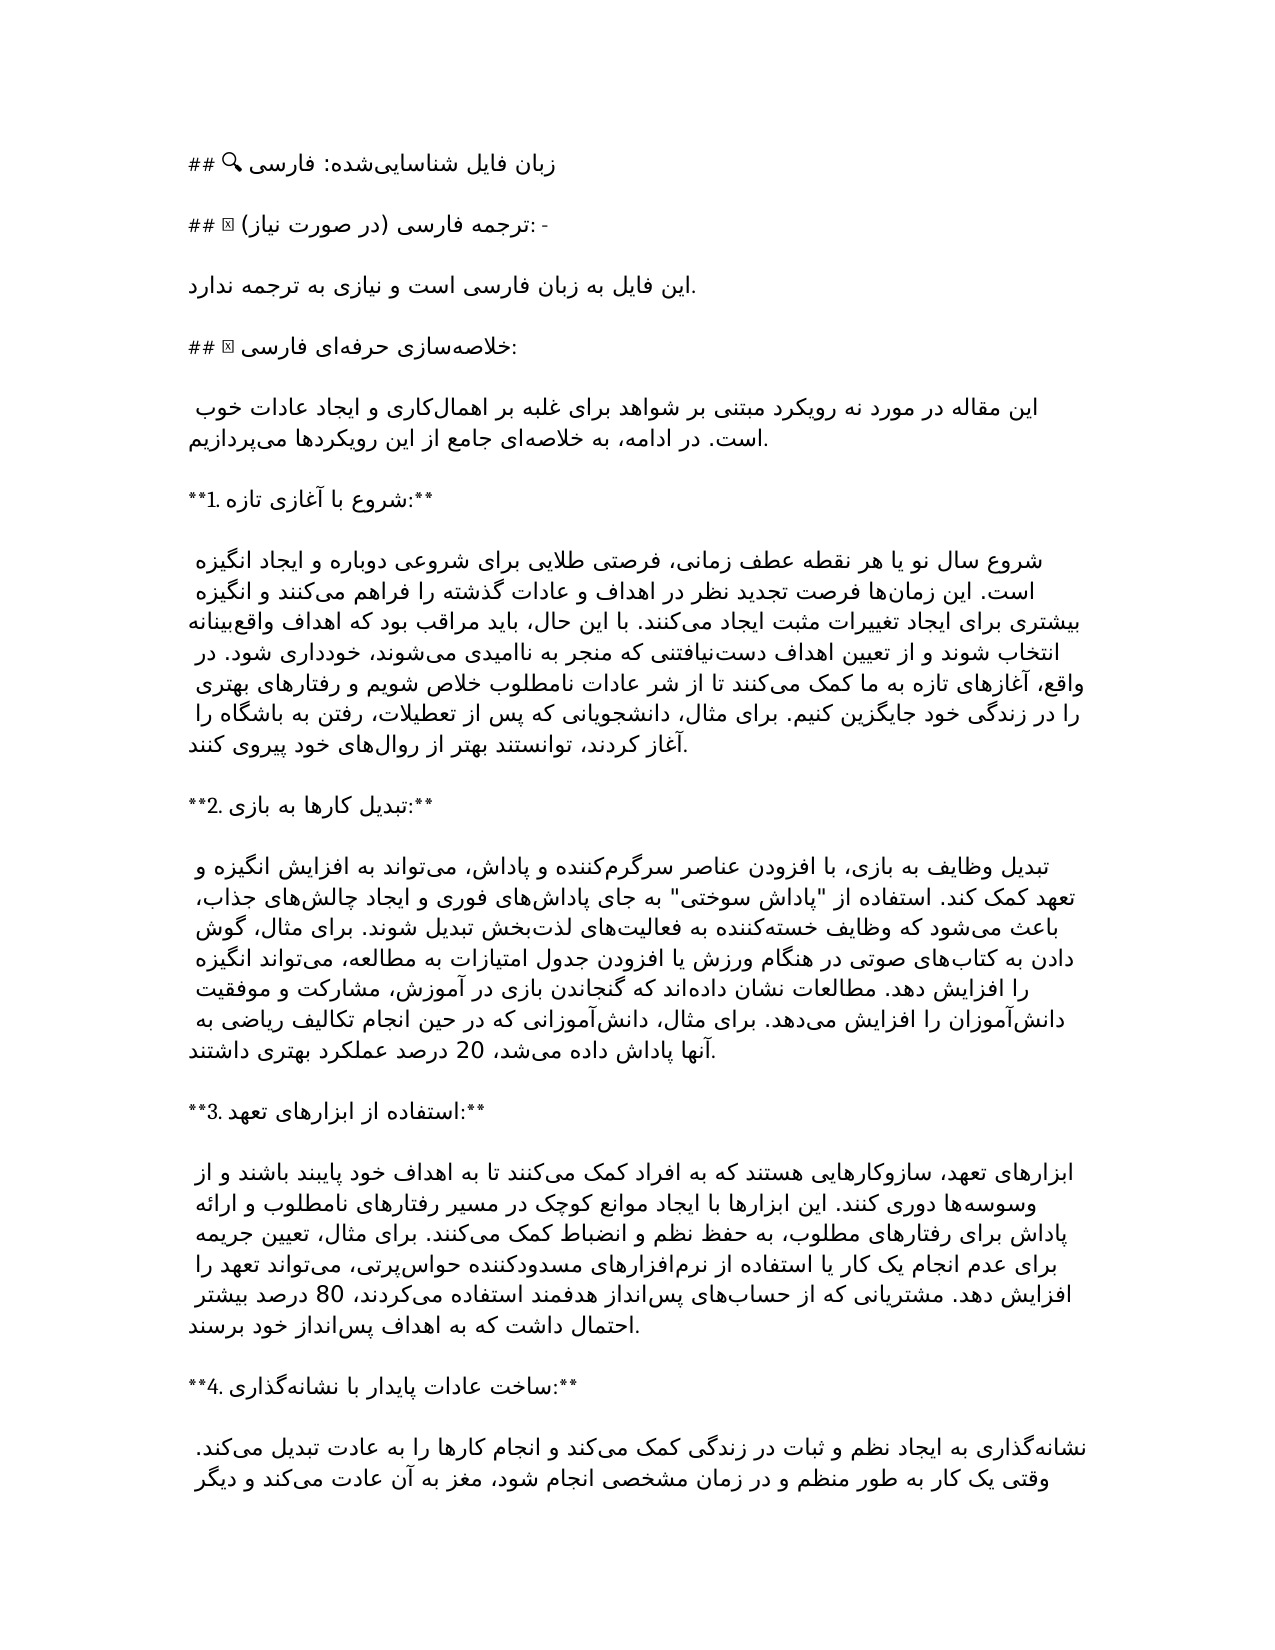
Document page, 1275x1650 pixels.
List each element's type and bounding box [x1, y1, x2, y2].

text [187, 150, 1087, 1492]
